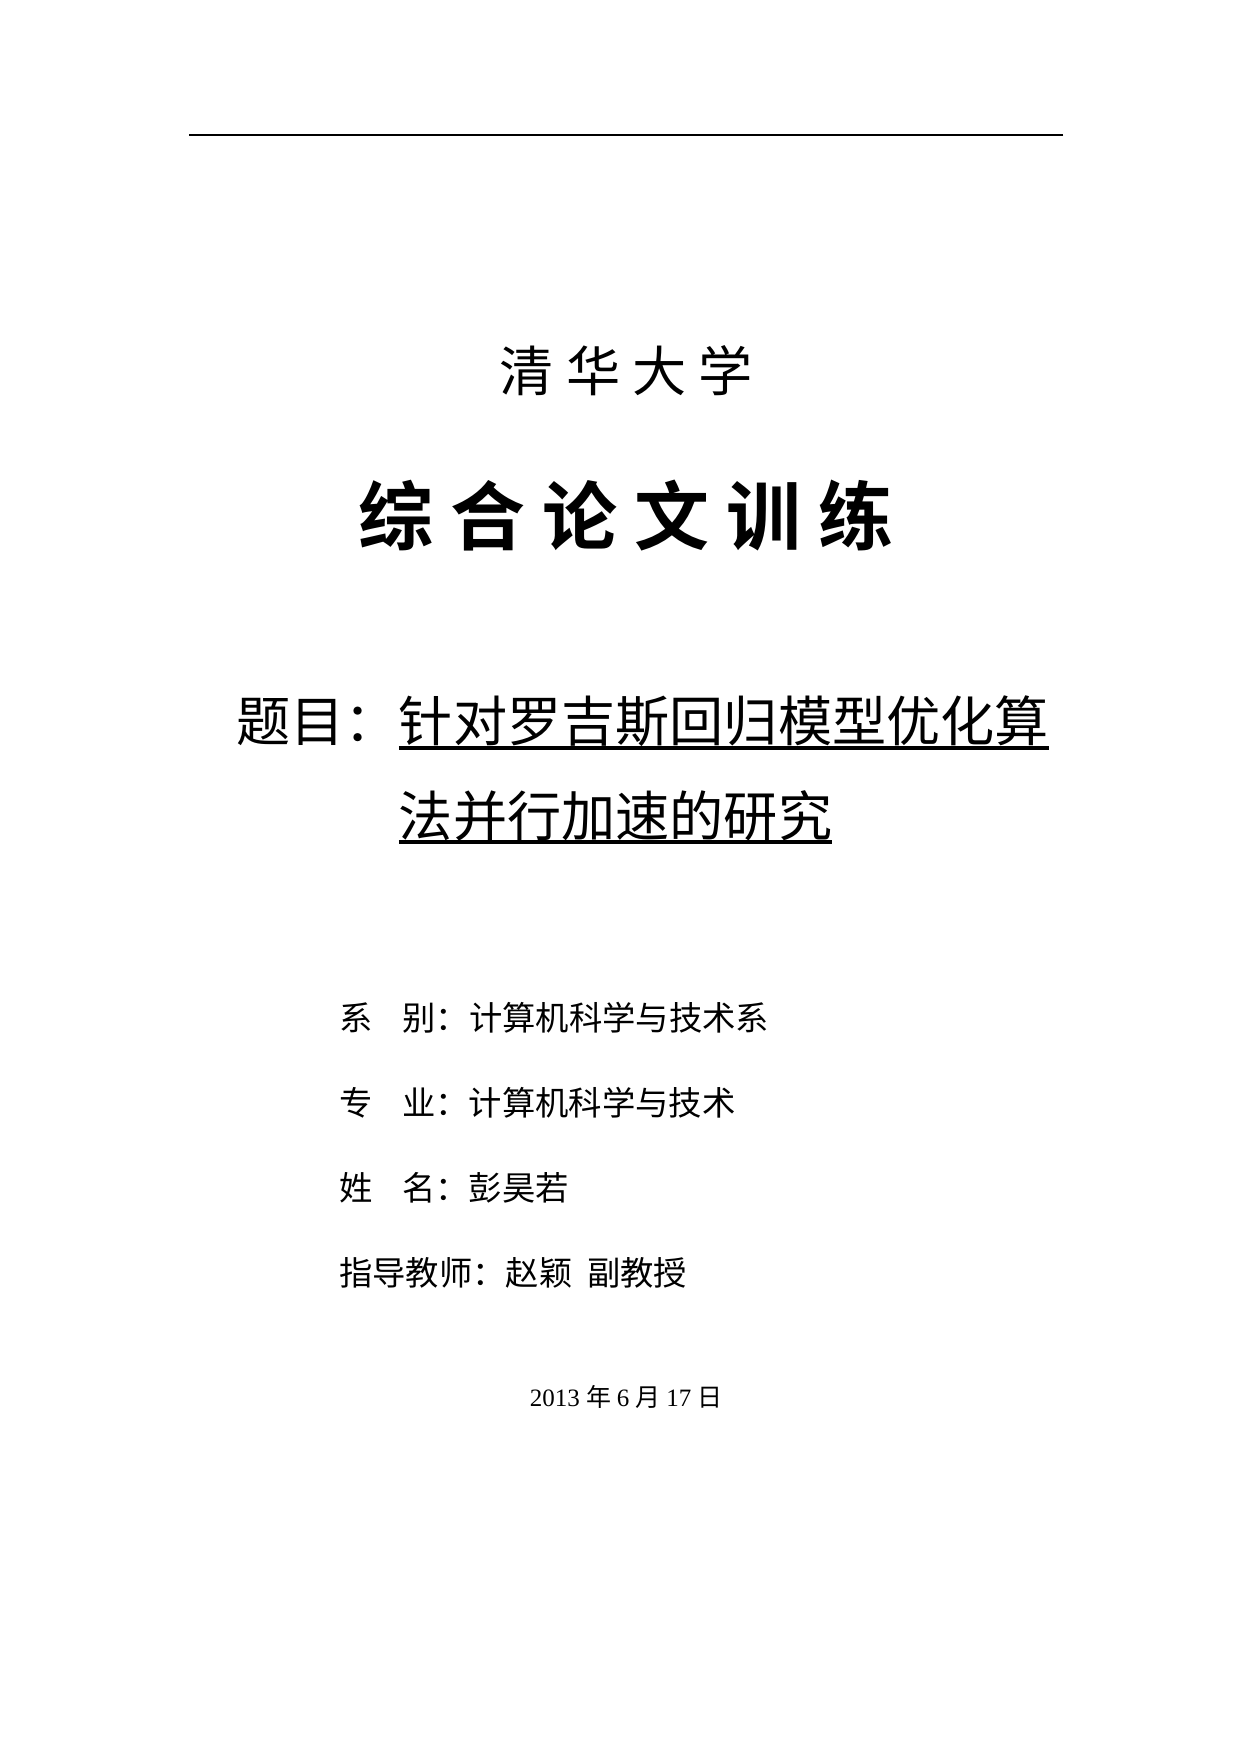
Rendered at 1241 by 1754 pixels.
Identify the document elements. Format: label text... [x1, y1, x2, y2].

text 指导教师：赵颖 副教授 [339, 1247, 1063, 1295]
text 2013 年 6 月 17 日 [189, 1373, 1063, 1415]
text 清 华 大 学 [189, 358, 1063, 400]
text 题目：针对罗吉斯回归模型优化算法并行加速的研究 [236, 679, 1063, 852]
text 系 别：计算机科学与技术系 [339, 992, 1063, 1040]
text 专 业：计算机科学与技术 [339, 1077, 1063, 1125]
text 姓 名：彭昊若 [339, 1162, 1063, 1210]
text 综 合 论 文 训 练 [189, 504, 1063, 554]
